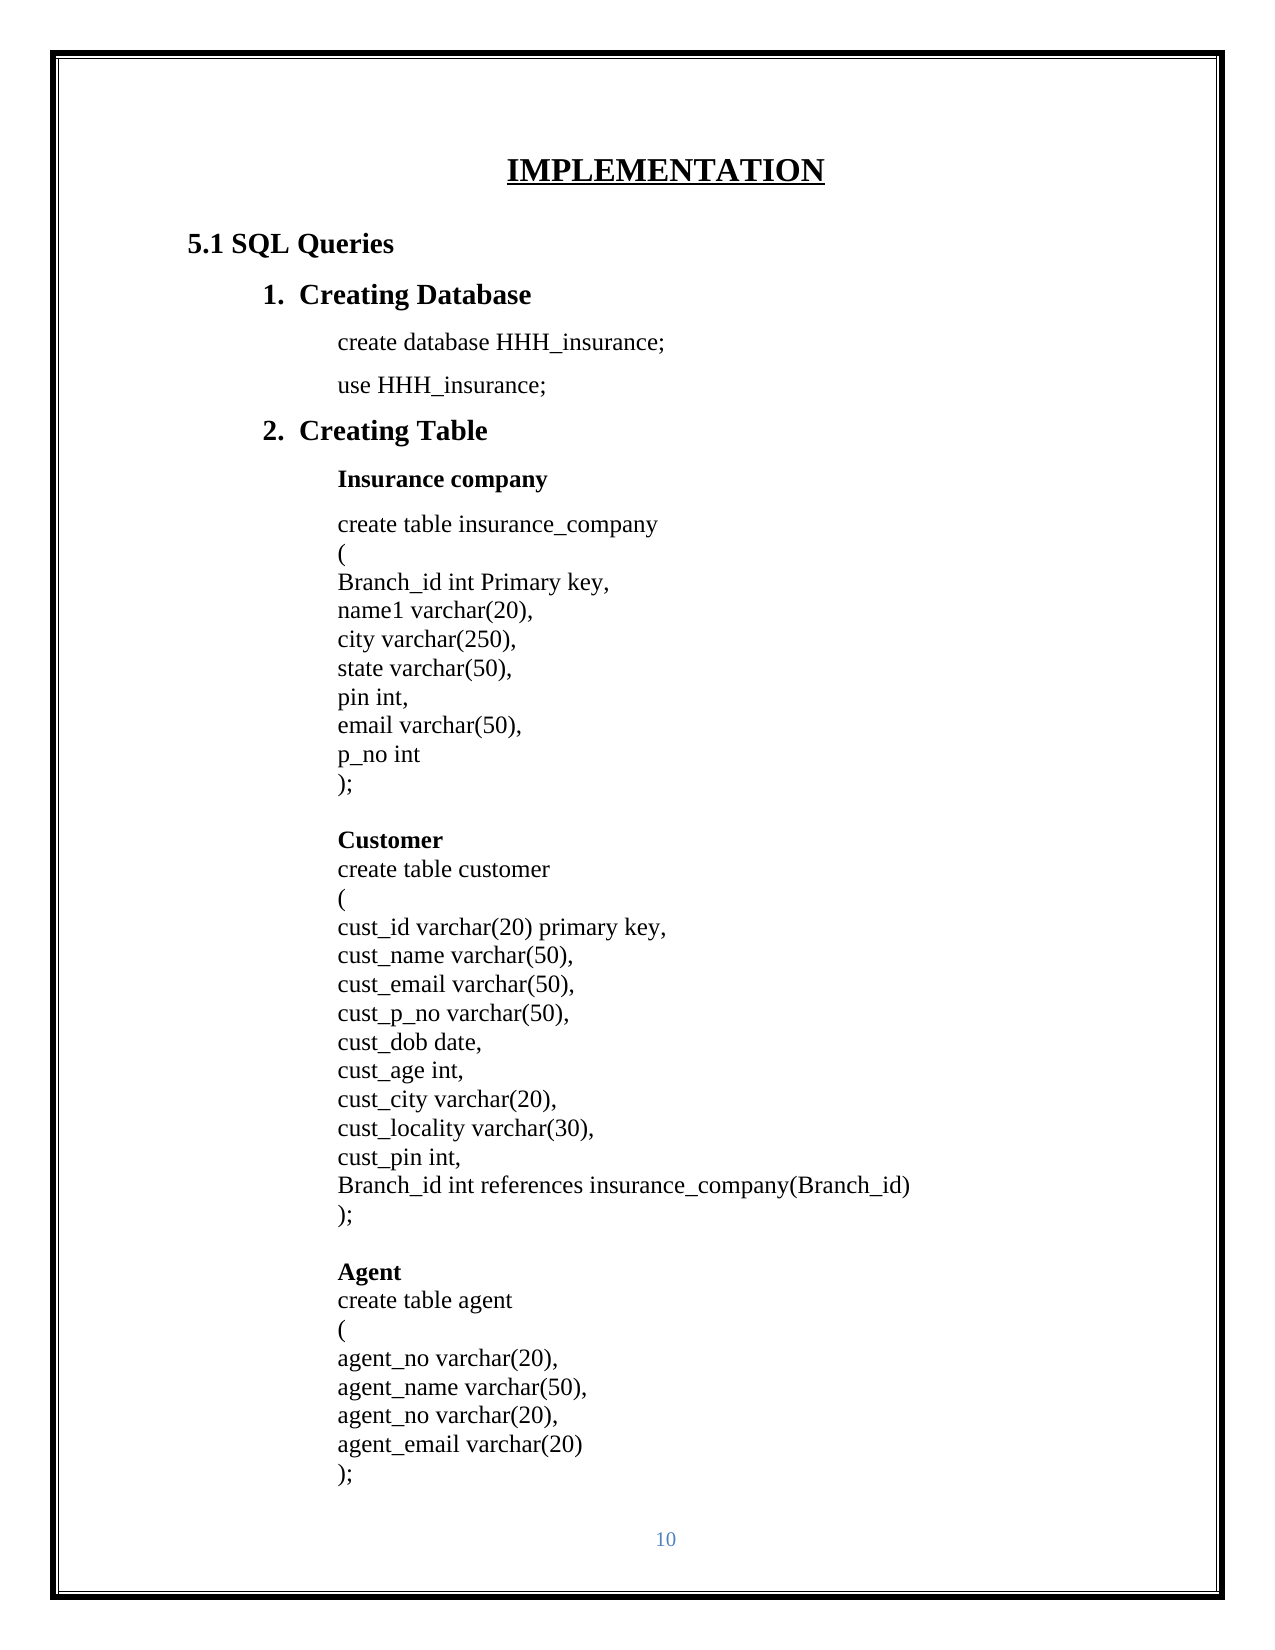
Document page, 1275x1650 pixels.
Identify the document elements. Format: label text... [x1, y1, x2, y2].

text ); [337, 768, 1144, 797]
text create table insurance_company [337, 509, 1144, 538]
text state varchar(50), [337, 653, 1144, 682]
text cust_locality varchar(30), [337, 1113, 1144, 1142]
text p_no int [337, 739, 1144, 768]
text cust_pin int, [337, 1142, 1144, 1171]
text name1 varchar(20), [337, 596, 1144, 624]
text Customer [337, 826, 1144, 854]
text 2. Creating Table [187, 413, 1144, 447]
text ); [337, 1458, 1144, 1487]
text IMPLEMENTATION [187, 150, 1144, 188]
text create table agent [337, 1286, 1144, 1314]
text cust_id varchar(20) primary key, [337, 912, 1144, 941]
text agent_no varchar(20), [337, 1401, 1144, 1429]
text agent_name varchar(50), [337, 1372, 1144, 1401]
text create database HHH_insurance; [262, 327, 1144, 356]
text ); [337, 1199, 1144, 1228]
text Branch_id int references insurance_company(Branch_id) [337, 1171, 1144, 1199]
text pin int, [337, 682, 1144, 711]
text cust_p_no varchar(50), [337, 998, 1144, 1027]
text cust_email varchar(50), [337, 969, 1144, 998]
text 5.1 SQL Queries [187, 227, 1144, 260]
text cust_name varchar(50), [337, 941, 1144, 969]
text Agent [337, 1257, 1144, 1286]
text Insurance company [187, 464, 1144, 493]
text Branch_id int Primary key, [337, 567, 1144, 596]
text use HHH_insurance; [262, 370, 1144, 399]
text cust_age int, [337, 1056, 1144, 1084]
text email varchar(50), [337, 711, 1144, 739]
text 1. Creating Database [187, 277, 1144, 311]
text cust_dob date, [337, 1027, 1144, 1056]
text agent_email varchar(20) [337, 1429, 1144, 1458]
text agent_no varchar(20), [337, 1343, 1144, 1372]
text create table customer [337, 854, 1144, 883]
text cust_city varchar(20), [337, 1084, 1144, 1113]
text ( [337, 538, 1144, 567]
text ( [337, 883, 1144, 912]
text ( [337, 1314, 1144, 1343]
text city varchar(250), [337, 624, 1144, 653]
